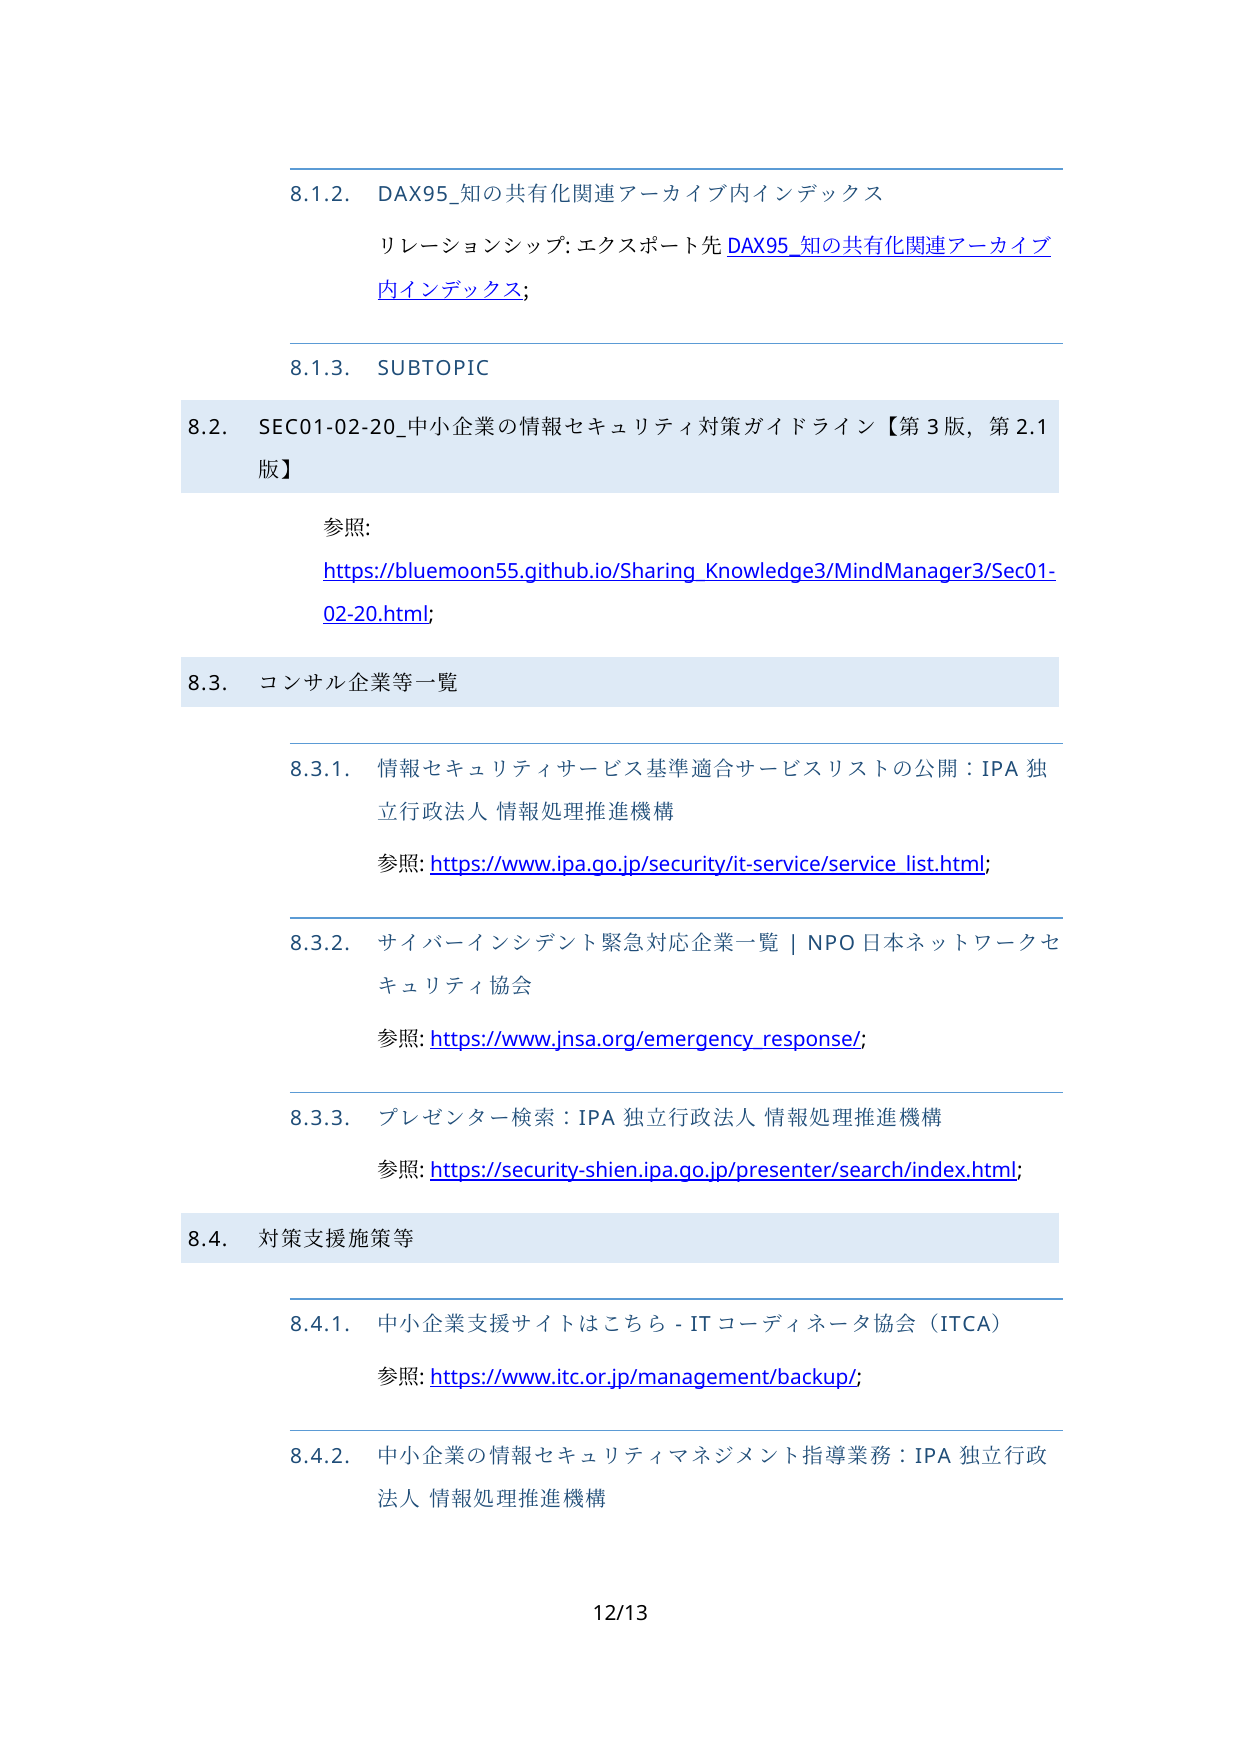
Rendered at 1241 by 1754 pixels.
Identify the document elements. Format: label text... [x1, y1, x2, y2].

text 参照: https://bluemoon55.github.io/Sharing_Knowledge3/MindManager3/Sec01-02-20.html; [323, 508, 1063, 632]
subtitle Sec01-02-20_中小企業の情報セキュリティ対策ガイドライン【第3版，第2.1版】 [188, 406, 1053, 487]
subtitle プレゼンター検索：IPA 独立行政法人 情報処理推進機構 [290, 1093, 1063, 1135]
subtitle Subtopic [290, 344, 1063, 386]
subtitle 中小企業支援サイトはこちら - ITコーディネータ協会（ITCA） [290, 1300, 1063, 1342]
text 参照: https://security-shien.ipa.go.jp/presenter/search/index.html; [377, 1150, 1063, 1187]
subtitle DAX95_知の共有化関連アーカイブ内インデックス [290, 170, 1063, 211]
subtitle コンサル企業等一覧 [188, 663, 1053, 701]
text 参照: https://www.jnsa.org/emergency_response/; [377, 1018, 1063, 1056]
text 参照: https://www.itc.or.jp/management/backup/; [377, 1356, 1063, 1394]
subtitle 中小企業の情報セキュリティマネジメント指導業務：IPA 独立行政法人 情報処理推進機構 [290, 1431, 1063, 1516]
text 参照: https://www.ipa.go.jp/security/it-service/service_list.html; [377, 844, 1063, 881]
subtitle サイバーインシデント緊急対応企業一覧 | NPO日本ネットワークセキュリティ協会 [290, 919, 1063, 1003]
subtitle 対策支援施策等 [188, 1219, 1053, 1256]
subtitle 情報セキュリティサービス基準適合サービスリストの公開：IPA 独立行政法人 情報処理推進機構 [290, 744, 1063, 829]
text リレーションシップ: エクスポート先 DAX95_知の共有化関連アーカイブ内インデックス; [377, 226, 1063, 307]
